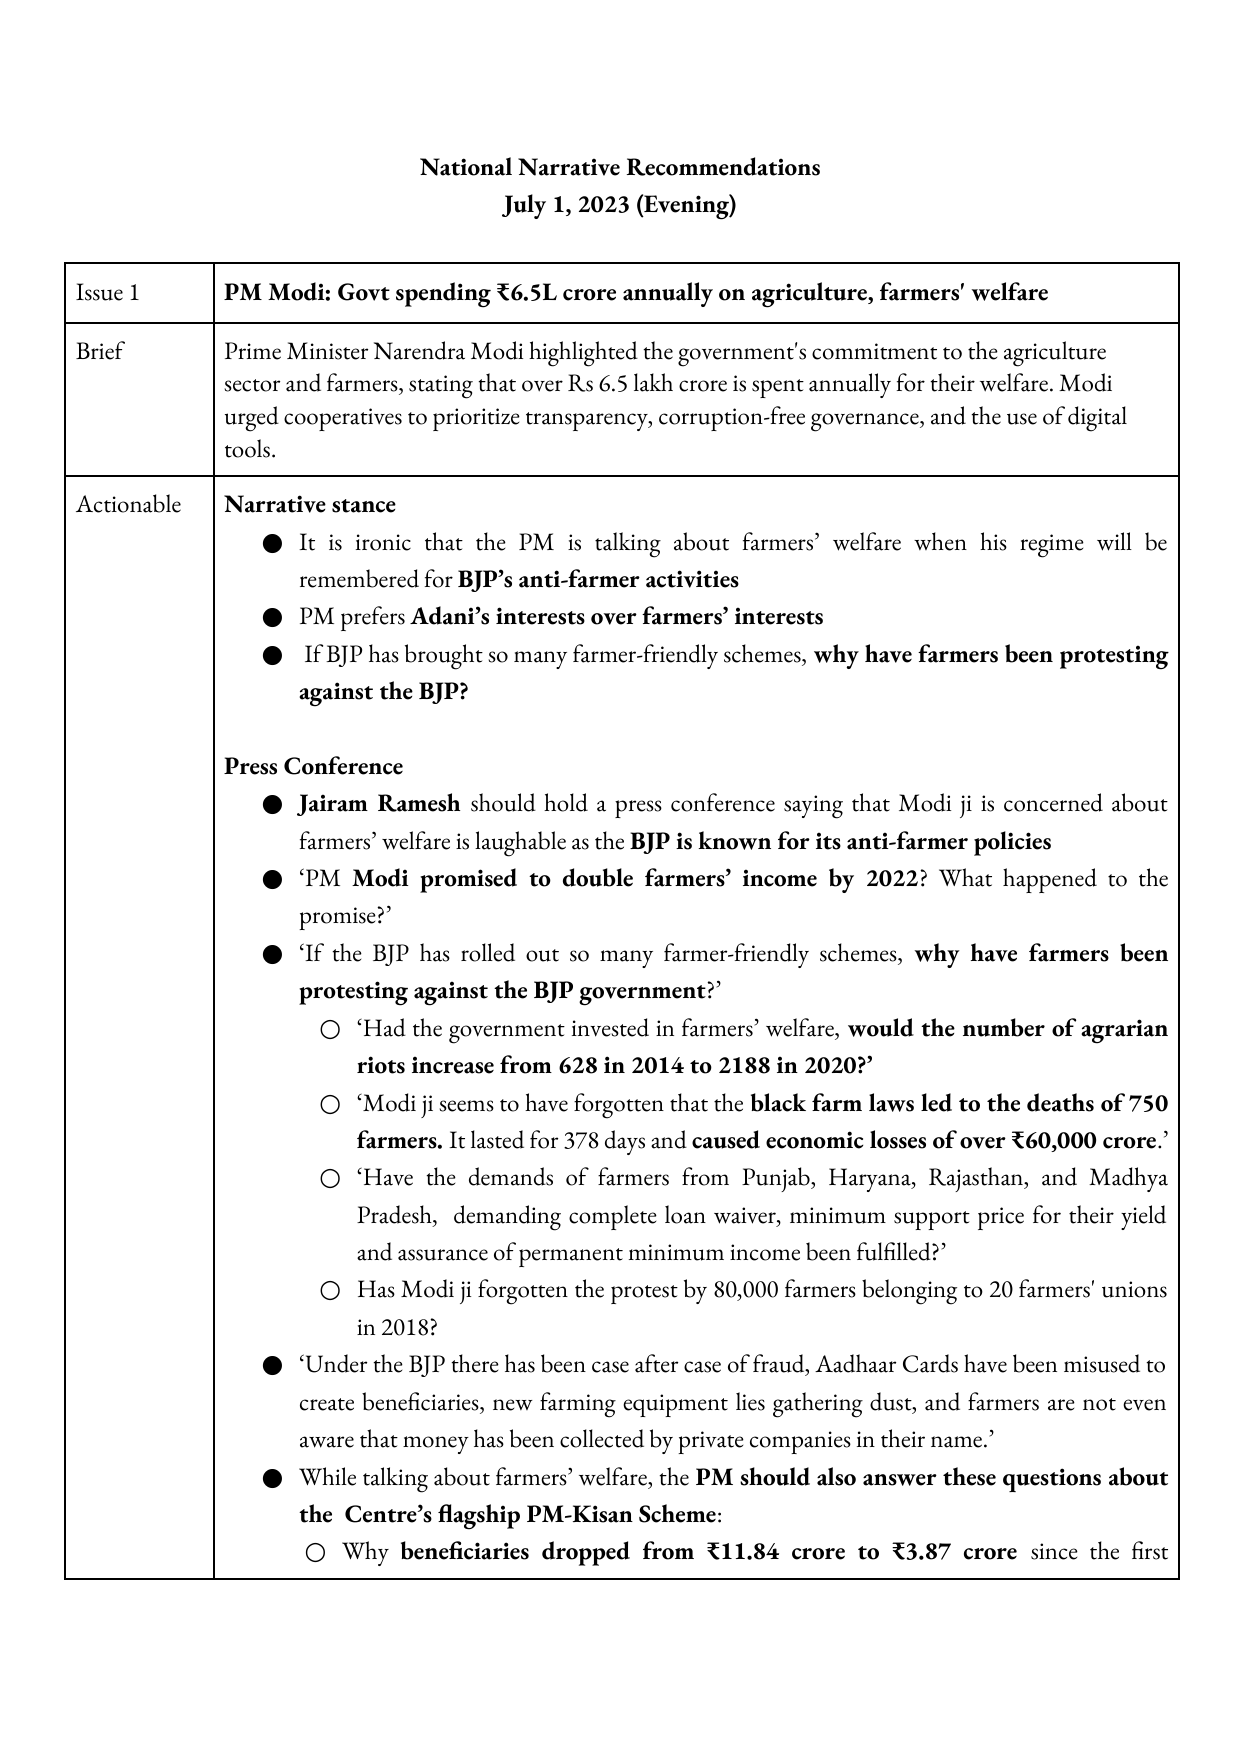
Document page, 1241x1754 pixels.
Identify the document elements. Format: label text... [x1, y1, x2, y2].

table_cell Actionable [66, 477, 213, 1577]
text National Narrative Recommendations [150, 150, 1090, 183]
table_cell Prime Minister Narendra Modi highlighted the government's commitment to the agriculture sector and farmers, stating that over Rs 6.5 lakh crore is spent annually for their welfare. Modi urged cooperatives to prioritize transparency, corruption-free governance, and the use of digital tools. [215, 324, 1178, 475]
table_cell Brief [66, 324, 213, 475]
table_header PM Modi: Govt spending ₹6.5L crore annually on agriculture, farmers' welfare [215, 264, 1178, 322]
table_header Issue 1 [66, 264, 213, 322]
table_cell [215, 477, 1178, 1577]
text July 1, 2023 (Evening) [150, 187, 1090, 220]
